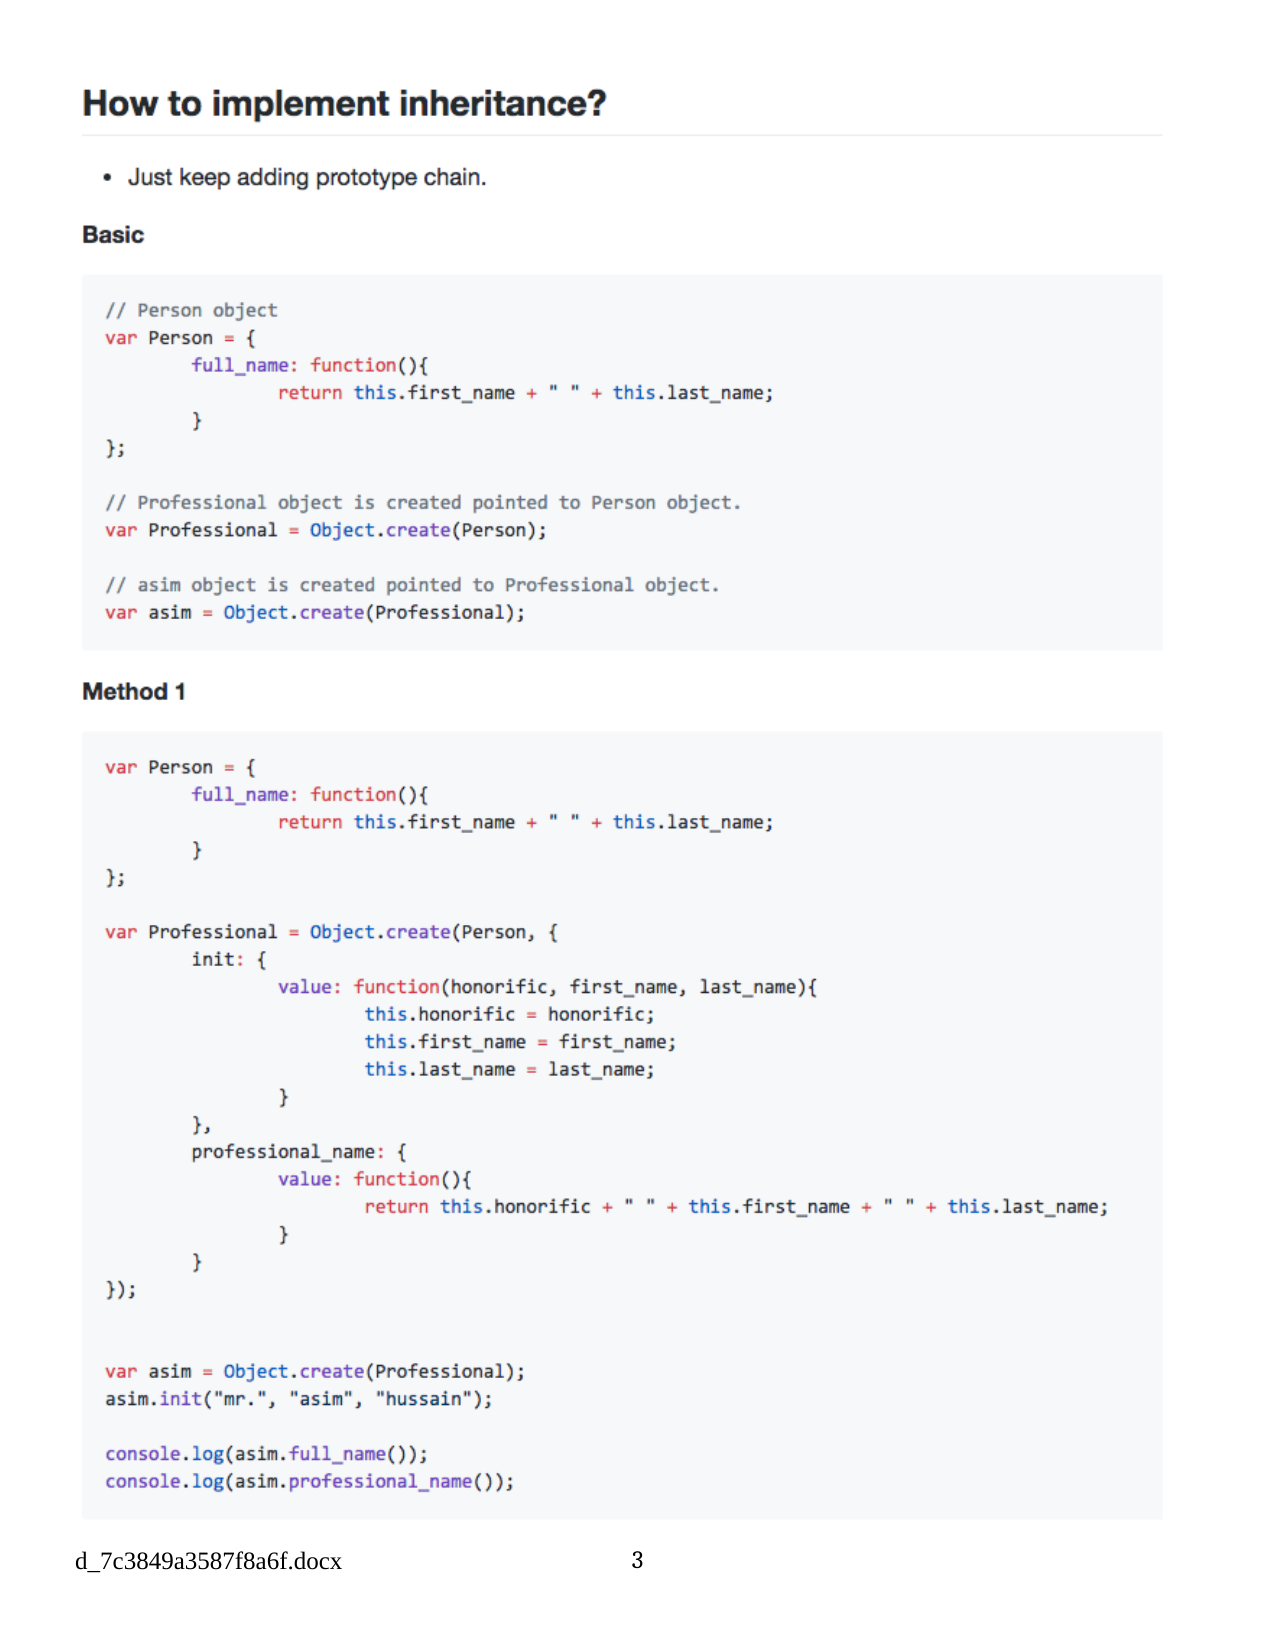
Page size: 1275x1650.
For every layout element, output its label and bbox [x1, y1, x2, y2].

picture [75, 75, 1163, 1524]
